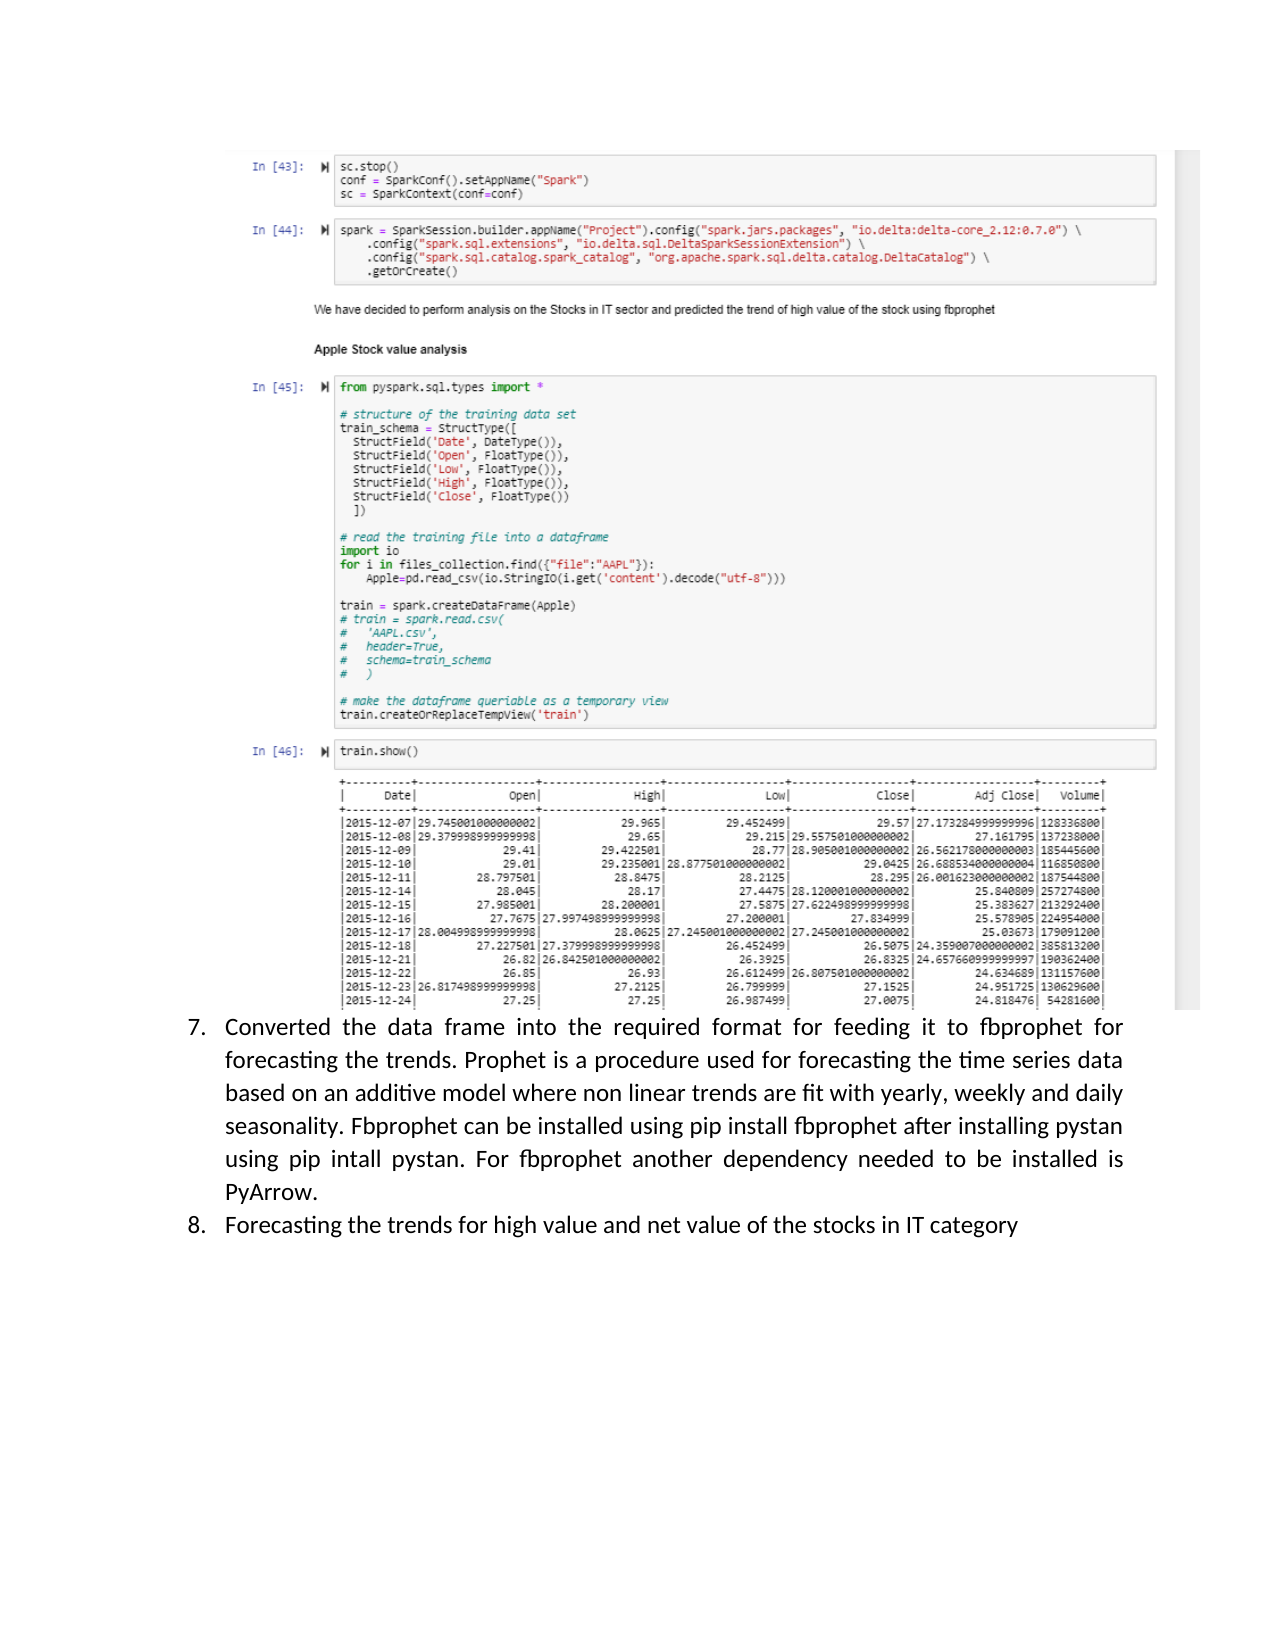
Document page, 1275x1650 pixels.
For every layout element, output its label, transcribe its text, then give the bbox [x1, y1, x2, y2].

picture [225, 150, 1200, 1010]
list Forecasting the trends for high value and net value of the stocks in IT category [187, 1209, 1125, 1239]
list Converted the data frame into the required format for feeding it to fbprophet for forecasting the trends. Prophet is a procedure used for forecasting the time series data based on an additive model where non linear trends are fit with yearly, weekly and daily seasonality. Fbprophet can be installed using pip install fbprophet after installing pystan using pip intall pystan. For fbprophet another dependency needed to be installed is PyArrow. [187, 1011, 1125, 1207]
